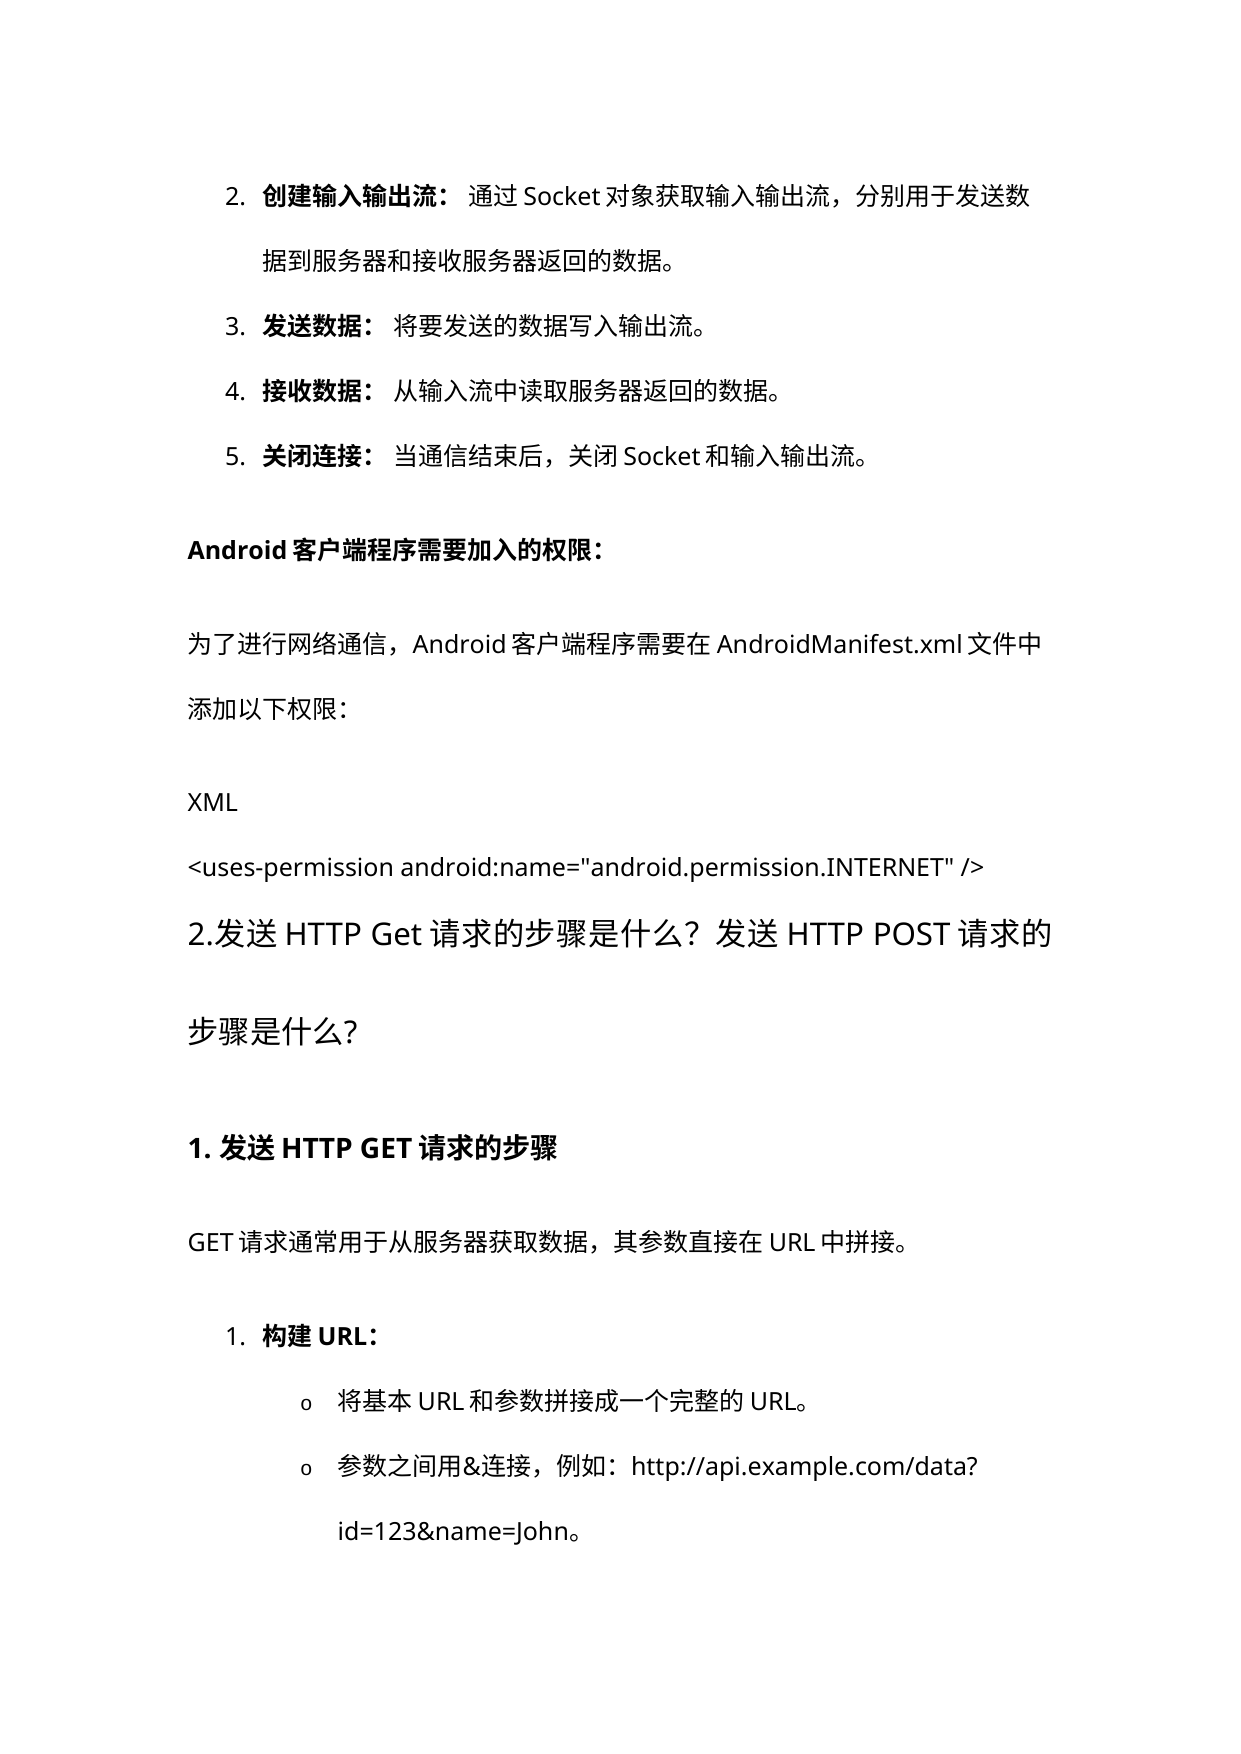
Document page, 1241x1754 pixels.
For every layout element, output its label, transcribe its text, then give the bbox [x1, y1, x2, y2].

text 2.发送HTTP Get请求的步骤是什么？发送HTTP POST请求的步骤是什么? [187, 899, 1053, 1062]
list 创建输入输出流： 通过Socket对象获取输入输出流，分别用于发送数据到服务器和接收服务器返回的数据。 [225, 162, 1053, 292]
text GET请求通常用于从服务器获取数据，其参数直接在URL中拼接。 [187, 1208, 1053, 1273]
list 将基本URL和参数拼接成一个完整的URL。 [300, 1367, 1053, 1432]
text 为了进行网络通信，Android客户端程序需要在AndroidManifest.xml文件中添加以下权限： [187, 610, 1053, 740]
text <uses-permission android:name="android.permission.INTERNET" /> [187, 834, 1053, 899]
list 构建URL： [225, 1302, 1053, 1367]
text Android客户端程序需要加入的权限： [187, 516, 1053, 581]
text XML [187, 769, 1053, 834]
list 参数之间用&连接，例如：http://api.example.com/data?id=123&name=John。 [300, 1432, 1053, 1562]
text 1. 发送HTTP GET请求的步骤 [187, 1114, 1053, 1179]
list 关闭连接： 当通信结束后，关闭Socket和输入输出流。 [225, 422, 1053, 487]
list 接收数据： 从输入流中读取服务器返回的数据。 [225, 357, 1053, 422]
list 发送数据： 将要发送的数据写入输出流。 [225, 292, 1053, 357]
